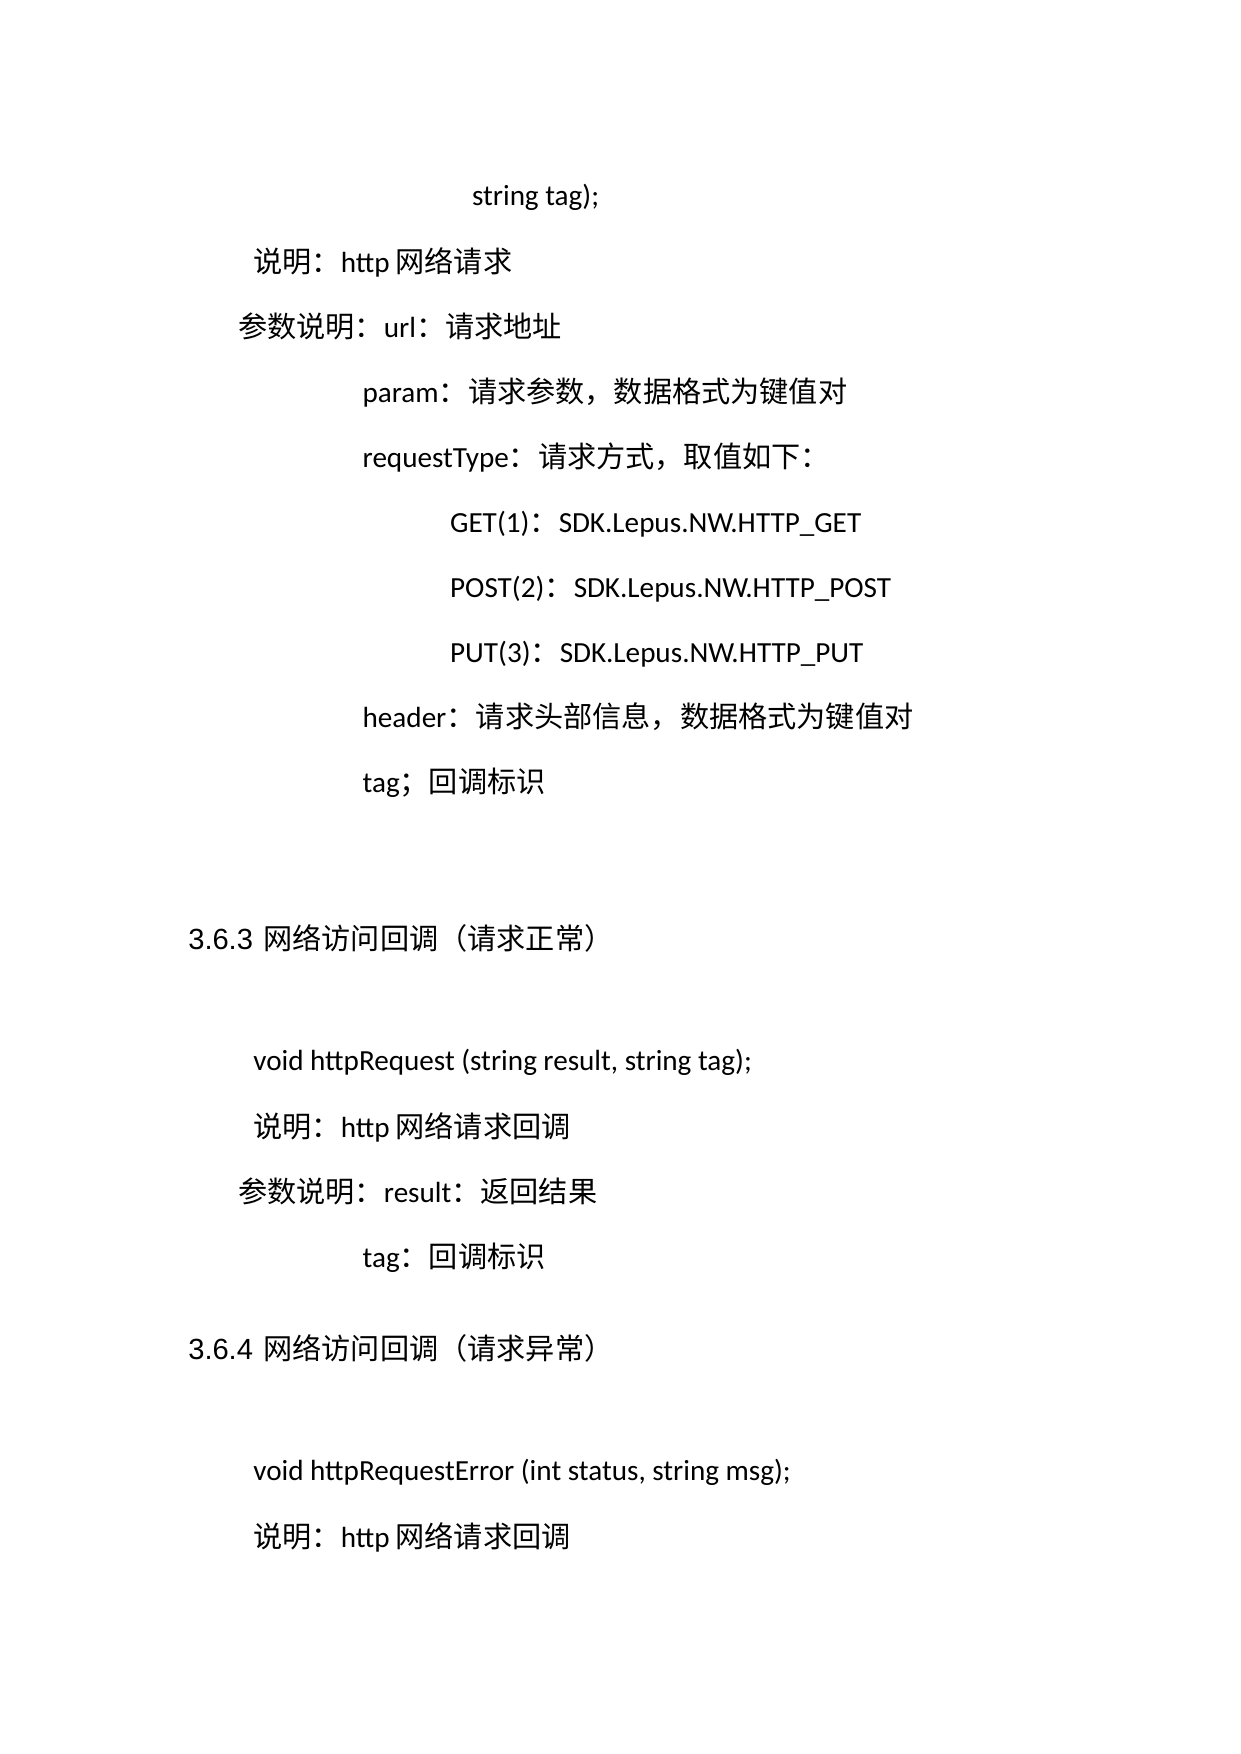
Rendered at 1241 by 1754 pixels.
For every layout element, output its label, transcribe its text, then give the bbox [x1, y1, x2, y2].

text requestType：请求方式，取值如下： [187, 422, 1053, 487]
list string tag); [450, 162, 1053, 227]
list 说明：http网络请求回调 [253, 1092, 1053, 1157]
list 说明：http网络请求回调 [253, 1502, 1053, 1567]
text GET(1)：SDK.Lepus.NW.HTTP_GET [187, 487, 1053, 552]
subtitle 网络访问回调（请求异常） [188, 1314, 1053, 1379]
text tag：回调标识 [187, 1222, 1053, 1287]
text param：请求参数，数据格式为键值对 [187, 357, 1053, 422]
text tag；回调标识 [187, 747, 1053, 812]
subtitle 网络访问回调（请求正常） [188, 904, 1053, 969]
list 说明：http网络请求 [253, 227, 1053, 292]
list void httpRequestError (int status, string msg); [253, 1437, 1053, 1502]
text POST(2)：SDK.Lepus.NW.HTTP_POST [187, 552, 1053, 617]
text 参数说明：result：返回结果 [187, 1157, 1053, 1222]
text PUT(3)：SDK.Lepus.NW.HTTP_PUT [187, 617, 1053, 682]
text 参数说明：url：请求地址 [187, 292, 1053, 357]
list void httpRequest (string result, string tag); [253, 1027, 1053, 1092]
text header：请求头部信息，数据格式为键值对 [187, 682, 1053, 747]
